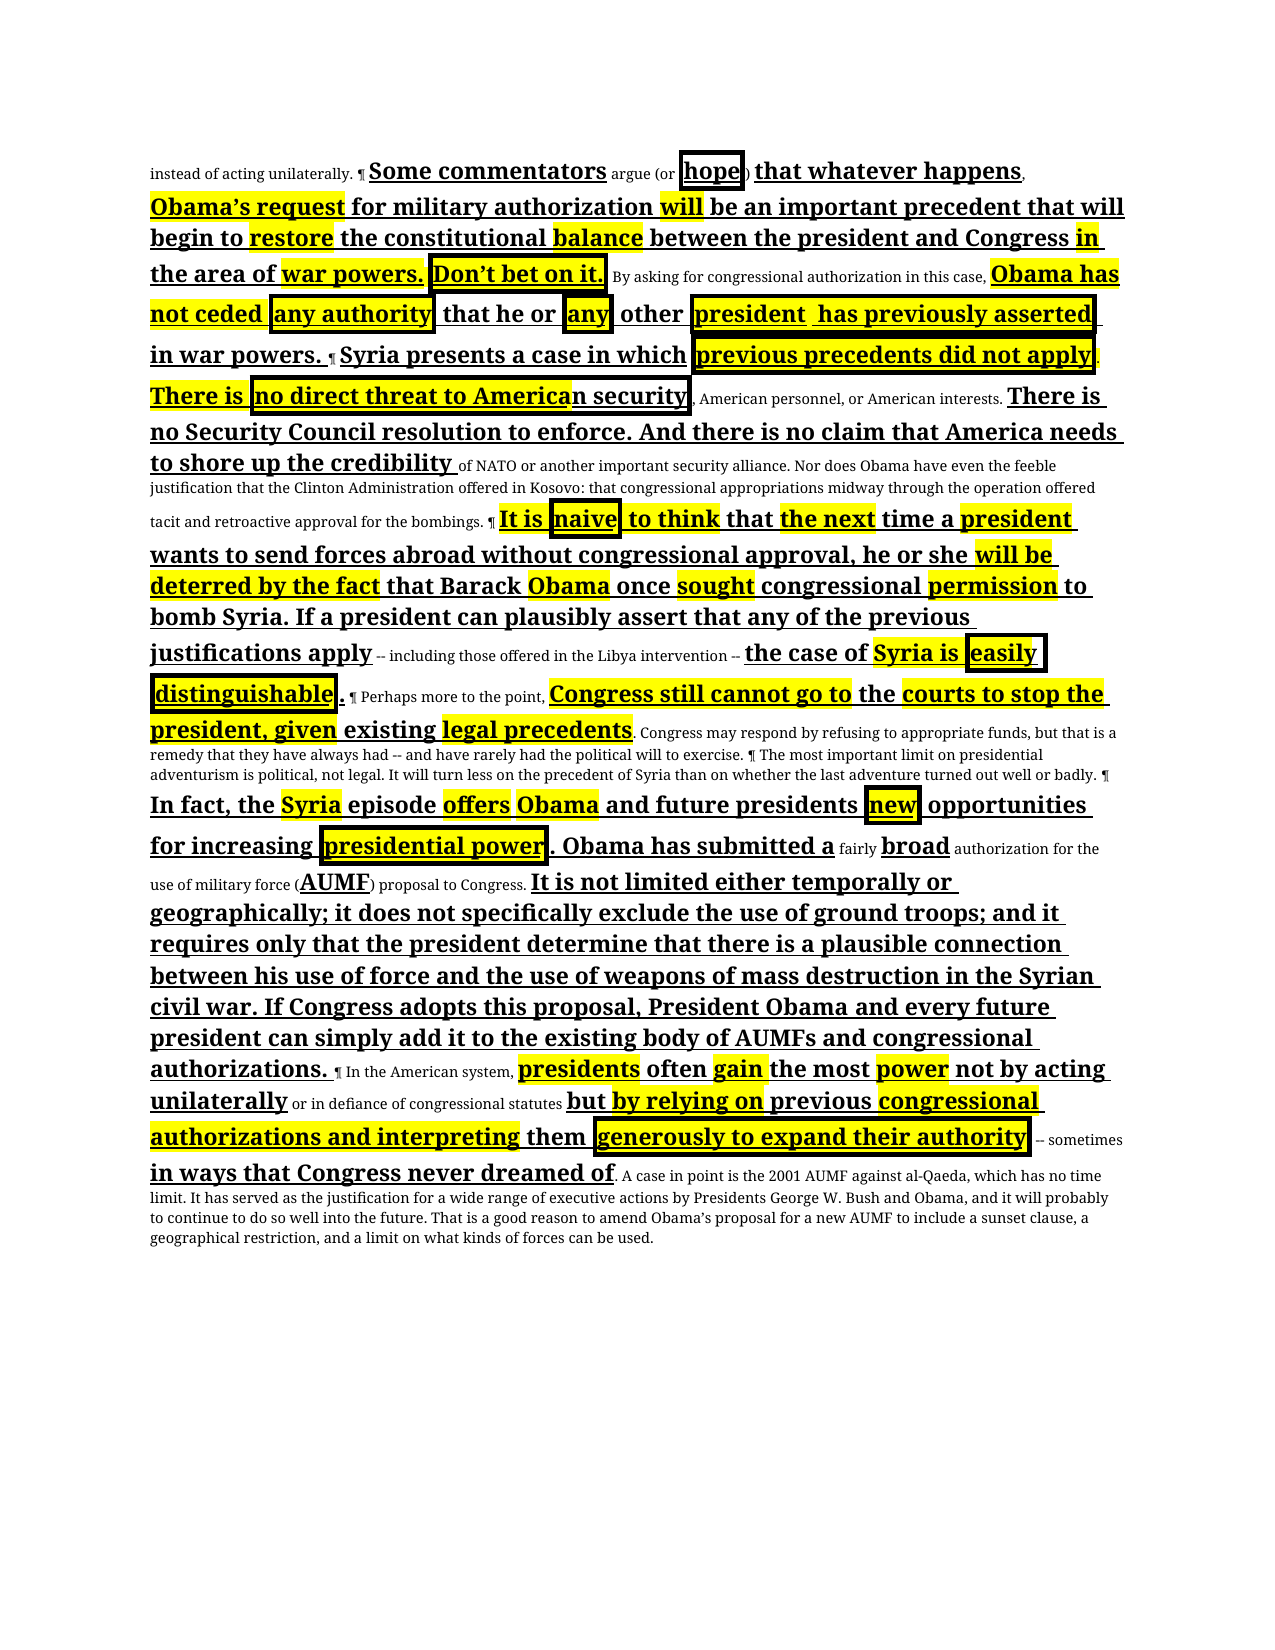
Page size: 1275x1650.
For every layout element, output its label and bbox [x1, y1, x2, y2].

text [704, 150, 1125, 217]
text [150, 219, 1125, 1247]
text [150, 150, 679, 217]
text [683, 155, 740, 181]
